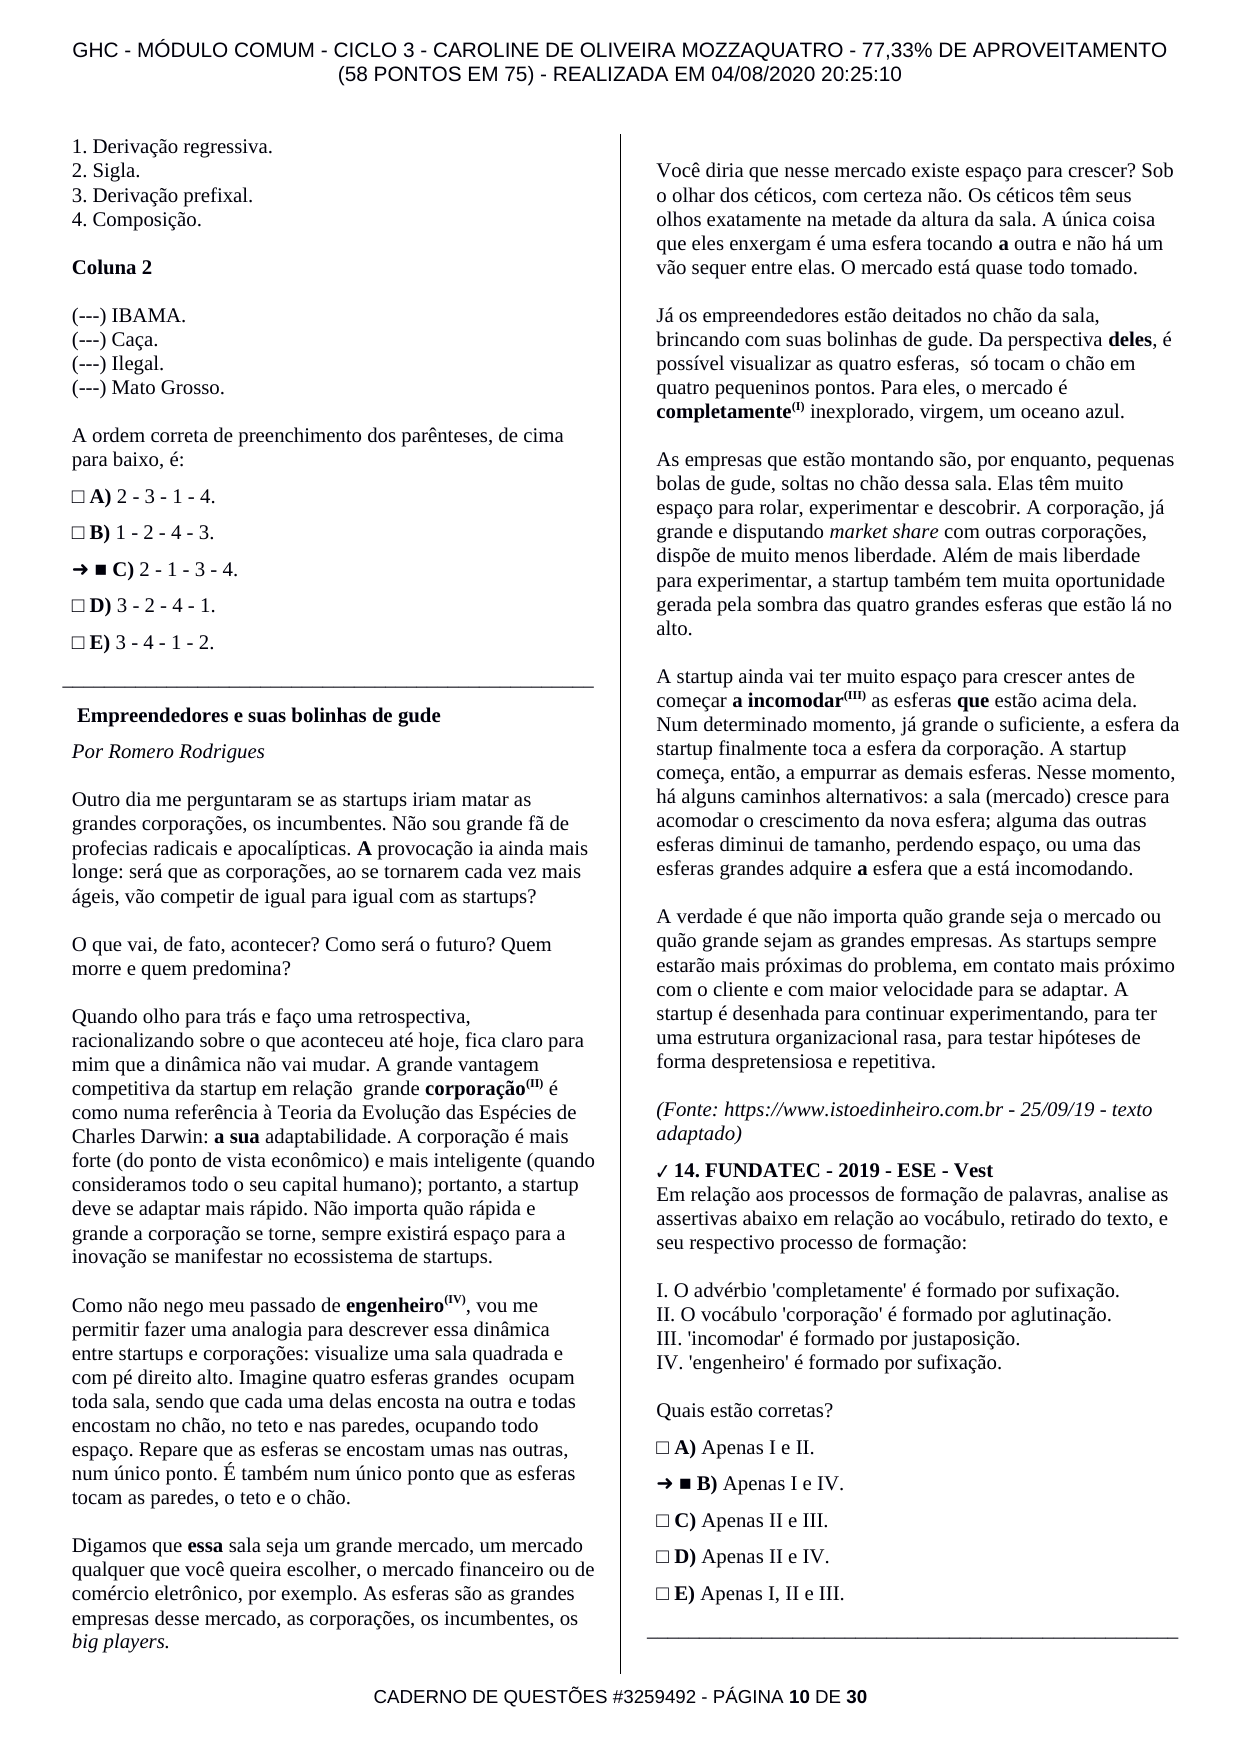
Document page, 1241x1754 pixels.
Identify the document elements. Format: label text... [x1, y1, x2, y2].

text □ A) Apenas I e II. [656, 1435, 1181, 1459]
text □ D) Apenas II e IV. [656, 1544, 1181, 1568]
text □ D) 3 - 2 - 4 - 1. [72, 593, 596, 617]
text □ E) Apenas I, II e III. [656, 1581, 1181, 1605]
text ✔ 14. FUNDATEC - 2019 - ESE - Vest Em relação aos processos de formação de palavras, analise as assertivas abaixo em relação ao vocábulo, retirado do texto, e seu respectivo processo de formação: I. O advérbio 'completamente' é formado por sufixação. II. O vocábulo 'corporação' é formado por aglutinação. III. 'incomodar' é formado por justaposição. IV. 'engenheiro' é formado por sufixação. Quais estão corretas? [656, 1157, 1181, 1422]
text □ E) 3 - 4 - 1 - 2. [72, 630, 596, 654]
text ___________________________________________________ [59, 666, 596, 690]
text ___________________________________________________ [644, 1617, 1181, 1641]
text ➜ ■ B) Apenas I e IV. [656, 1471, 1181, 1495]
text ➜ ■ C) 2 - 1 - 3 - 4. [72, 557, 596, 581]
text Por Romero Rodrigues Outro dia me perguntaram se as startups iriam matar as grandes corporações, os incumbentes. Não sou grande fã de profecias radicais e apocalípticas. A provocação ia ainda mais longe: será que as corporações, ao se tornarem cada vez mais ágeis, vão competir de igual para igual com as startups? O que vai, de fato, acontecer? Como será o futuro? Quem morre e quem predomina? Quando olho para trás e faço uma retrospectiva, racionalizando sobre o que aconteceu até hoje, fica claro para mim que a dinâmica não vai mudar. A grande vantagem competitiva da startup em relação grande corporação(II) é como numa referência à Teoria da Evolução das Espécies de Charles Darwin: a sua adaptabilidade. A corporação é mais forte (do ponto de vista econômico) e mais inteligente (quando consideramos todo o seu capital humano); portanto, a startup deve se adaptar mais rápido. Não importa quão rápida e grande a corporação se torne, sempre existirá espaço para a inovação se manifestar no ecossistema de startups. Como não nego meu passado de engenheiro(IV), vou me permitir fazer uma analogia para descrever essa dinâmica entre startups e corporações: visualize uma sala quadrada e com pé direito alto. Imagine quatro esferas grandes ocupam toda sala, sendo que cada uma delas encosta na outra e todas encostam no chão, no teto e nas paredes, ocupando todo espaço. Repare que as esferas se encostam umas nas outras, num único ponto. É também num único ponto que as esferas tocam as paredes, o teto e o chão. Digamos que essa sala seja um grande mercado, um mercado qualquer que você queira escolher, o mercado financeiro ou de comércio eletrônico, por exemplo. As esferas são as grandes empresas desse mercado, as corporações, os incumbentes, os big players. Você diria que nesse mercado existe espaço para crescer? Sob o olhar dos céticos, com certeza não. Os céticos têm seus olhos exatamente na metade da altura da sala. A única coisa que eles enxergam é uma esfera tocando a outra e não há um vão sequer entre elas. O mercado está quase todo tomado. Já os empreendedores estão deitados no chão da sala, brincando com suas bolinhas de gude. Da perspectiva deles, é possível visualizar as quatro esferas, só tocam o chão em quatro pequeninos pontos. Para eles, o mercado é completamente(I) inexplorado, virgem, um oceano azul. As empresas que estão montando são, por enquanto, pequenas bolas de gude, soltas no chão dessa sala. Elas têm muito espaço para rolar, experimentar e descobrir. A corporação, já grande e disputando market share com outras corporações, dispõe de muito menos liberdade. Além de mais liberdade para experimentar, a startup também tem muita oportunidade gerada pela sombra das quatro grandes esferas que estão lá no alto. A startup ainda vai ter muito espaço para crescer antes de começar a incomodar(III) as esferas que estão acima dela. Num determinado momento, já grande o suficiente, a esfera da startup finalmente toca a esfera da corporação. A startup começa, então, a empurrar as demais esferas. Nesse momento, há alguns caminhos alternativos: a sala (mercado) cresce para acomodar o crescimento da nova esfera; alguma das outras esferas diminui de tamanho, perdendo espaço, ou uma das esferas grandes adquire a esfera que a está incomodando. A verdade é que não importa quão grande seja o mercado ou quão grande sejam as grandes empresas. As startups sempre estarão mais próximas do problema, em contato mais próximo com o cliente e com maior velocidade para se adaptar. A startup é desenhada para continuar experimentando, para ter uma estrutura organizacional rasa, para testar hipóteses de forma despretensiosa e repetitiva. (Fonte: https://www.istoedinheiro.com.br - 25/09/19 - texto adaptado) [72, 739, 596, 1653]
text Por Romero Rodrigues Outro dia me perguntaram se as startups iriam matar as grandes corporações, os incumbentes. Não sou grande fã de profecias radicais e apocalípticas. A provocação ia ainda mais longe: será que as corporações, ao se tornarem cada vez mais ágeis, vão competir de igual para igual com as startups? O que vai, de fato, acontecer? Como será o futuro? Quem morre e quem predomina? Quando olho para trás e faço uma retrospectiva, racionalizando sobre o que aconteceu até hoje, fica claro para mim que a dinâmica não vai mudar. A grande vantagem competitiva da startup em relação grande corporação(II) é como numa referência à Teoria da Evolução das Espécies de Charles Darwin: a sua adaptabilidade. A corporação é mais forte (do ponto de vista econômico) e mais inteligente (quando consideramos todo o seu capital humano); portanto, a startup deve se adaptar mais rápido. Não importa quão rápida e grande a corporação se torne, sempre existirá espaço para a inovação se manifestar no ecossistema de startups. Como não nego meu passado de engenheiro(IV), vou me permitir fazer uma analogia para descrever essa dinâmica entre startups e corporações: visualize uma sala quadrada e com pé direito alto. Imagine quatro esferas grandes ocupam toda sala, sendo que cada uma delas encosta na outra e todas encostam no chão, no teto e nas paredes, ocupando todo espaço. Repare que as esferas se encostam umas nas outras, num único ponto. É também num único ponto que as esferas tocam as paredes, o teto e o chão. Digamos que essa sala seja um grande mercado, um mercado qualquer que você queira escolher, o mercado financeiro ou de comércio eletrônico, por exemplo. As esferas são as grandes empresas desse mercado, as corporações, os incumbentes, os big players. Você diria que nesse mercado existe espaço para crescer? Sob o olhar dos céticos, com certeza não. Os céticos têm seus olhos exatamente na metade da altura da sala. A única coisa que eles enxergam é uma esfera tocando a outra e não há um vão sequer entre elas. O mercado está quase todo tomado. Já os empreendedores estão deitados no chão da sala, brincando com suas bolinhas de gude. Da perspectiva deles, é possível visualizar as quatro esferas, só tocam o chão em quatro pequeninos pontos. Para eles, o mercado é completamente(I) inexplorado, virgem, um oceano azul. As empresas que estão montando são, por enquanto, pequenas bolas de gude, soltas no chão dessa sala. Elas têm muito espaço para rolar, experimentar e descobrir. A corporação, já grande e disputando market share com outras corporações, dispõe de muito menos liberdade. Além de mais liberdade para experimentar, a startup também tem muita oportunidade gerada pela sombra das quatro grandes esferas que estão lá no alto. A startup ainda vai ter muito espaço para crescer antes de começar a incomodar(III) as esferas que estão acima dela. Num determinado momento, já grande o suficiente, a esfera da startup finalmente toca a esfera da corporação. A startup começa, então, a empurrar as demais esferas. Nesse momento, há alguns caminhos alternativos: a sala (mercado) cresce para acomodar o crescimento da nova esfera; alguma das outras esferas diminui de tamanho, perdendo espaço, ou uma das esferas grandes adquire a esfera que a está incomodando. A verdade é que não importa quão grande seja o mercado ou quão grande sejam as grandes empresas. As startups sempre estarão mais próximas do problema, em contato mais próximo com o cliente e com maior velocidade para se adaptar. A startup é desenhada para continuar experimentando, para ter uma estrutura organizacional rasa, para testar hipóteses de forma despretensiosa e repetitiva. (Fonte: https://www.istoedinheiro.com.br - 25/09/19 - texto adaptado) [656, 134, 1181, 1145]
text □ B) 1 - 2 - 4 - 3. [72, 520, 596, 544]
text Empreendedores e suas bolinhas de gude [72, 703, 596, 727]
text □ C) Apenas II e III. [656, 1508, 1181, 1532]
text □ A) 2 - 3 - 1 - 4. [72, 484, 596, 508]
